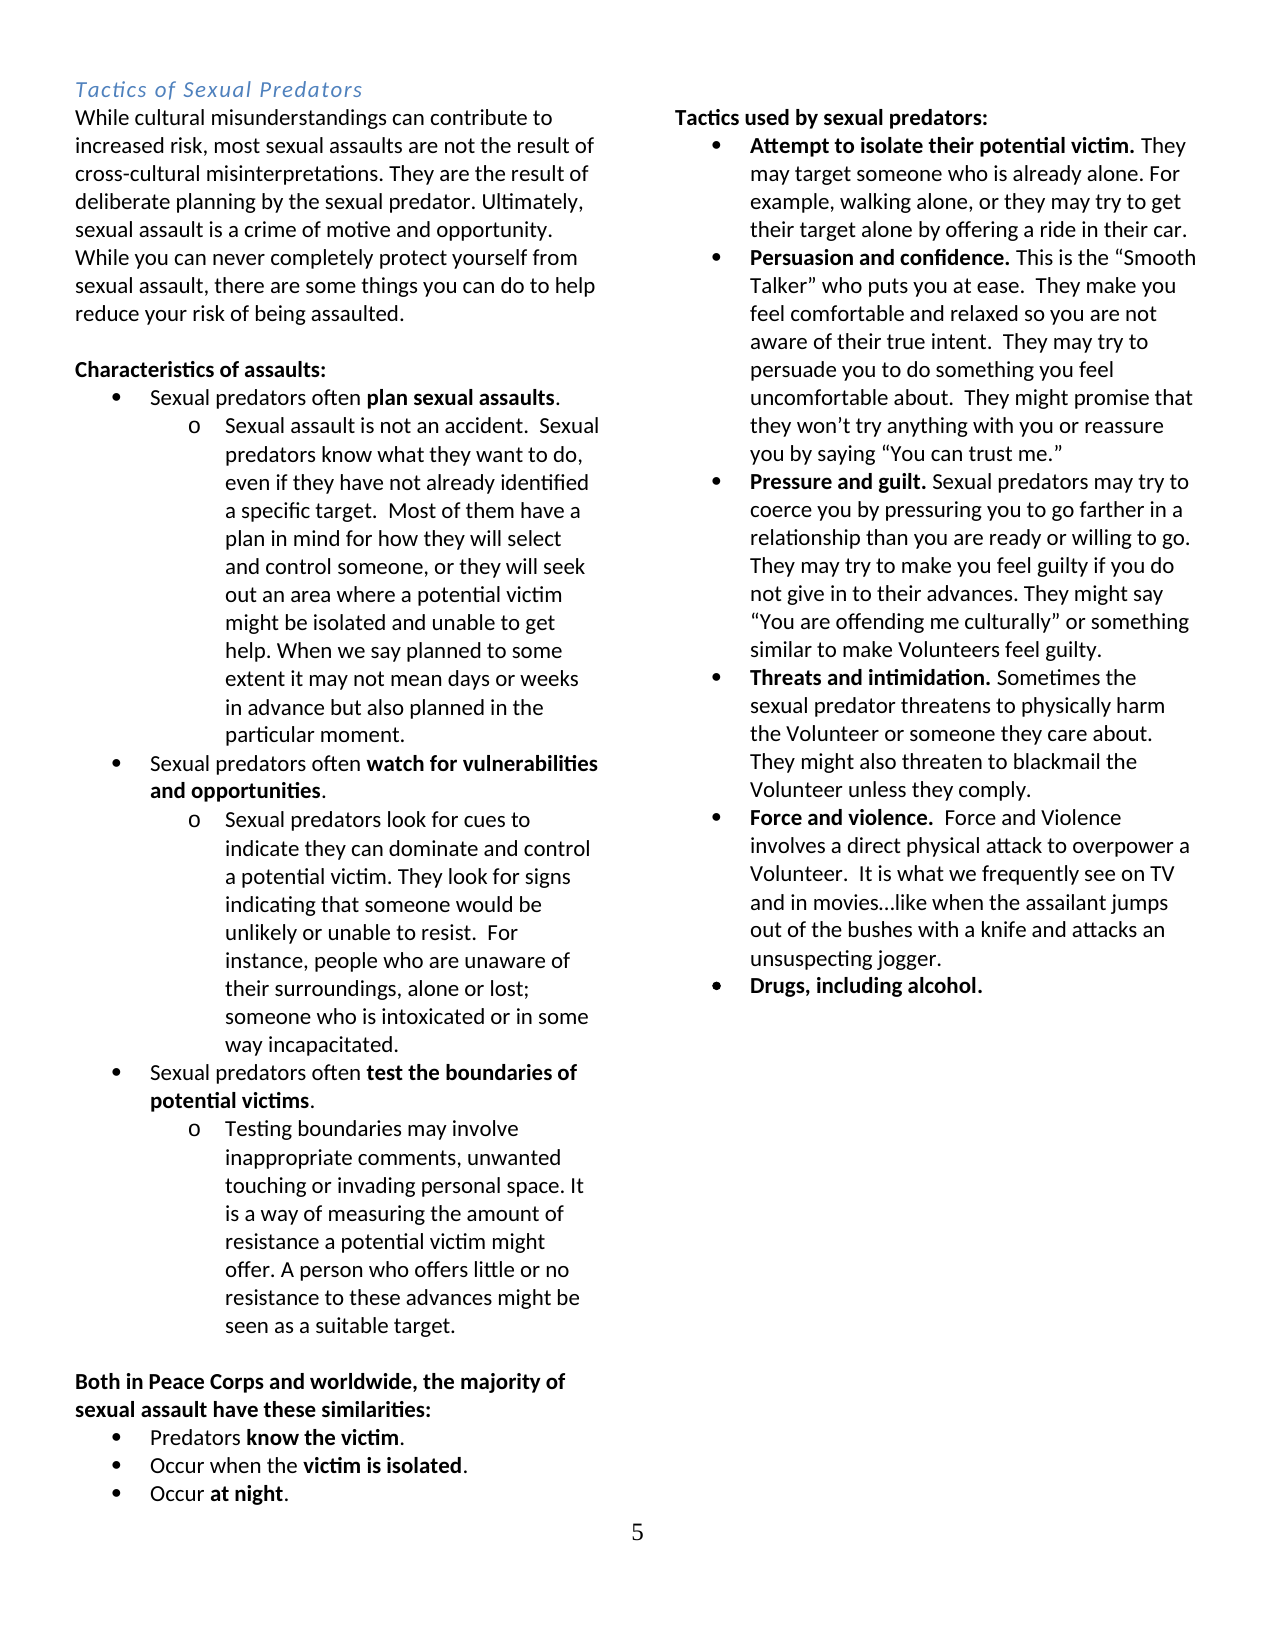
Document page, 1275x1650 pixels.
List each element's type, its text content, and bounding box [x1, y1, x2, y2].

list Sexual predators often watch for vulnerabilities and opportunities. [112, 749, 600, 805]
list Sexual predators often test the boundaries of potential victims. [112, 1058, 600, 1114]
list Attempt to isolate their potential victim. They may target someone who is already alone. For example, walking alone, or they may try to get their target alone by offering a ride in their car. [712, 131, 1200, 243]
subtitle Tactics of Sexual Predators [75, 75, 600, 103]
list Occur at night. [112, 1479, 600, 1507]
list Testing boundaries may involve inappropriate comments, unwanted touching or invading personal space. It is a way of measuring the amount of resistance a potential victim might offer. A person who offers little or no resistance to these advances might be seen as a suitable target. [187, 1114, 600, 1339]
list Predators know the victim. [112, 1423, 600, 1451]
list Drugs, including alcohol. [712, 972, 1200, 1000]
text While cultural misunderstandings can contribute to increased risk, most sexual assaults are not the result of cross-cultural misinterpretations. They are the result of deliberate planning by the sexual predator. Ultimately, sexual assault is a crime of motive and opportunity. While you can never completely protect yourself from sexual assault, there are some things you can do to help reduce your risk of being assaulted. [75, 103, 600, 327]
text Characteristics of assaults: [75, 355, 600, 383]
list Sexual assault is not an accident. Sexual predators know what they want to do, even if they have not already identified a specific target. Most of them have a plan in mind for how they will select and control someone, or they will seek out an area where a potential victim might be isolated and unable to get help. When we say planned to some extent it may not mean days or weeks in advance but also planned in the particular moment. [187, 411, 600, 749]
list Threats and intimidation. Sometimes the sexual predator threatens to physically harm the Volunteer or someone they care about. They might also threaten to blackmail the Volunteer unless they comply. [712, 663, 1200, 803]
text Tactics used by sexual predators: [675, 103, 1200, 131]
text Both in Peace Corps and worldwide, the majority of sexual assault have these similarities: [75, 1367, 600, 1423]
list Force and violence. Force and Violence involves a direct physical attack to overpower a Volunteer. It is what we frequently see on TV and in movies…like when the assailant jumps out of the bushes with a knife and attacks an unsuspecting jogger. [712, 803, 1200, 972]
list Persuasion and confidence. This is the “Smooth Talker” who puts you at ease. They make you feel comfortable and relaxed so you are not aware of their true intent. They may try to persuade you to do something you feel uncomfortable about. They might promise that they won’t try anything with you or reassure you by saying “You can trust me.” [712, 243, 1200, 467]
list Pressure and guilt. Sexual predators may try to coerce you by pressuring you to go farther in a relationship than you are ready or willing to go. They may try to make you feel guilty if you do not give in to their advances. They might say “You are offending me culturally” or something similar to make Volunteers feel guilty. [712, 467, 1200, 663]
list Sexual predators look for cues to indicate they can dominate and control a potential victim. They look for signs indicating that someone would be unlikely or unable to resist. For instance, people who are unaware of their surroundings, alone or lost; someone who is intoxicated or in some way incapacitated. [187, 805, 600, 1058]
list Sexual predators often plan sexual assaults. [112, 383, 600, 411]
list Occur when the victim is isolated. [112, 1451, 600, 1479]
